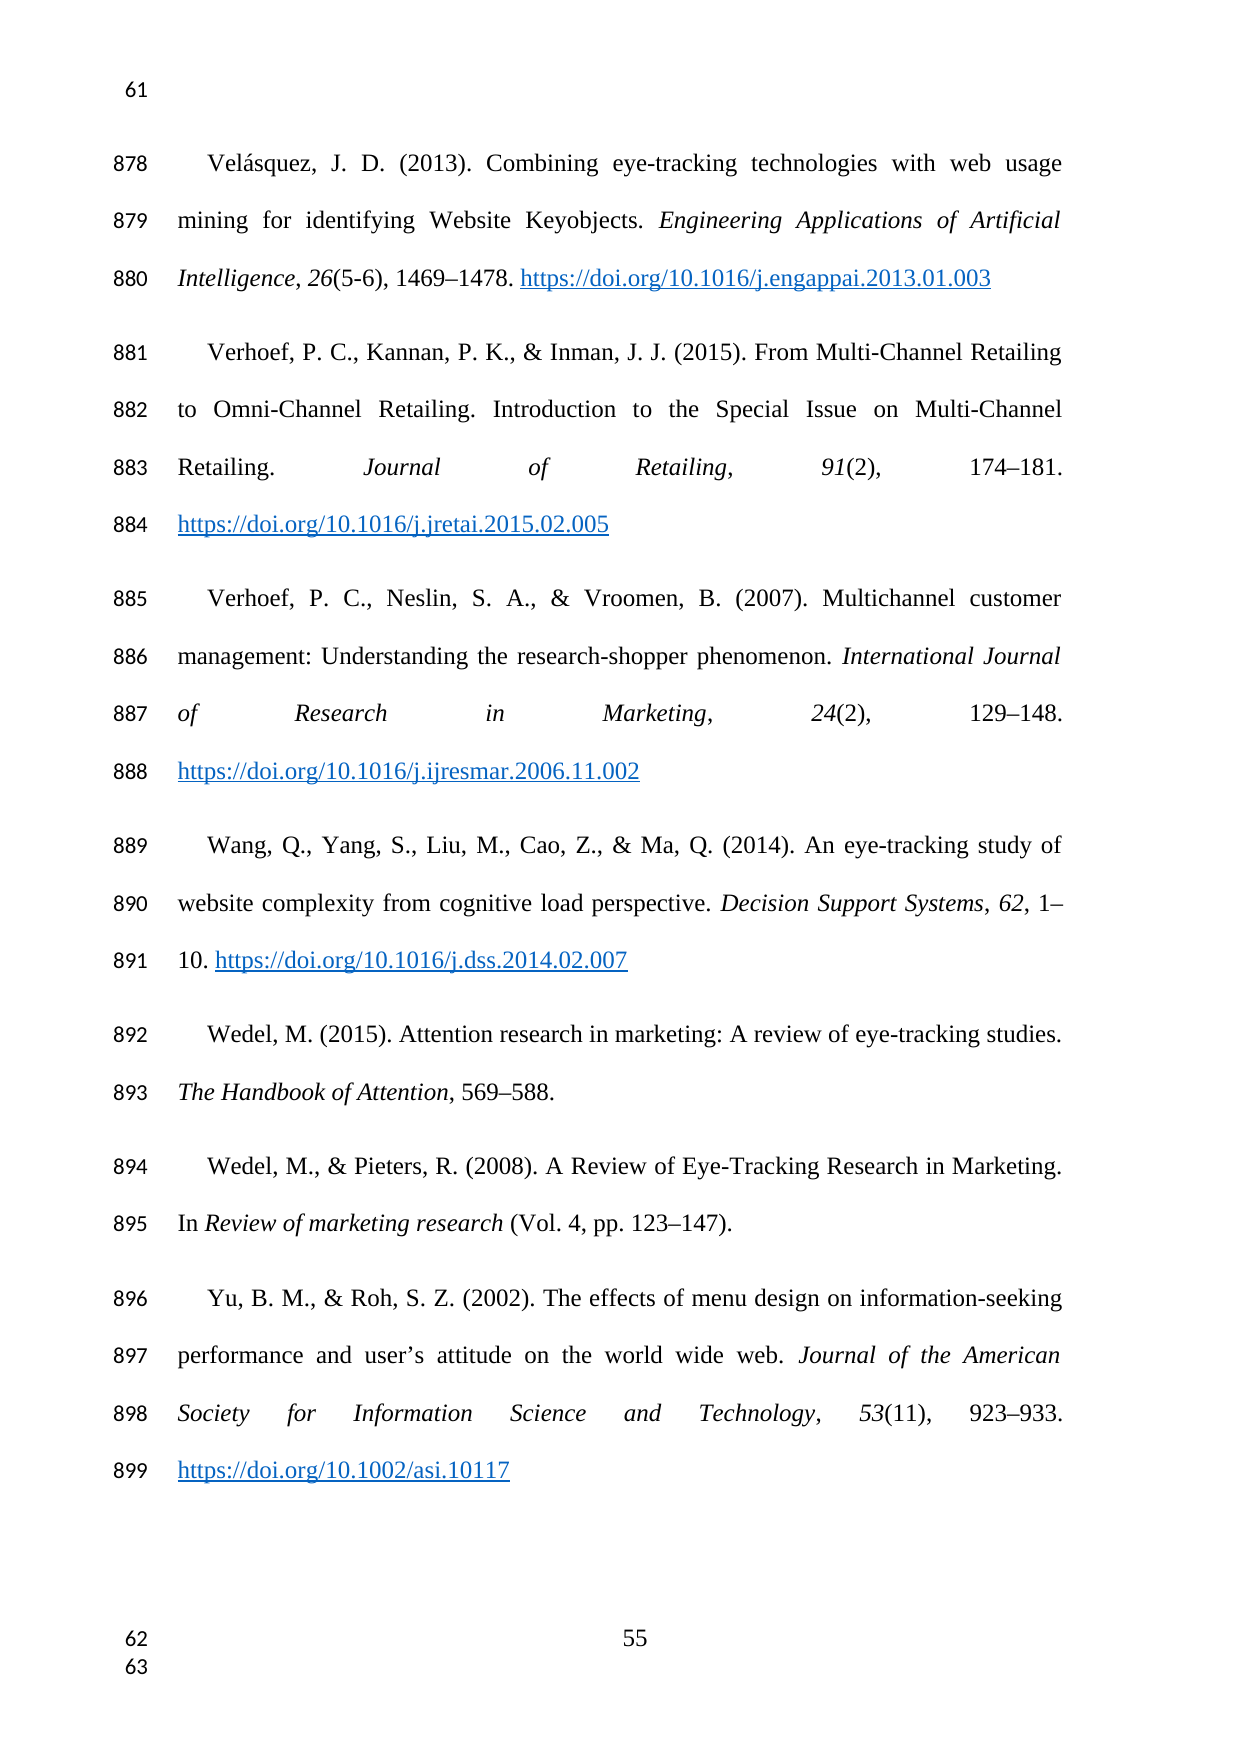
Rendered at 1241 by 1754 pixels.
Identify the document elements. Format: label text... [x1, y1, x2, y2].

text Wedel, M. (2015). Attention research in marketing: A review of eye-tracking studies. The Handbook of Attention, 569–588. [177, 1019, 1063, 1106]
text Verhoef, P. C., Neslin, S. A., & Vroomen, B. (2007). Multichannel customer management: Understanding the research-shopper phenomenon. International Journal of Research in Marketing, 24(2), 129–148. https://doi.org/10.1016/j.ijresmar.2006.11.002 [177, 583, 1063, 785]
text Yu, B. M., & Roh, S. Z. (2002). The effects of menu design on information-seeking performance and user’s attitude on the world wide web. Journal of the American Society for Information Science and Technology, 53(11), 923–933. https://doi.org/10.1002/asi.10117 [177, 1283, 1063, 1484]
text Wedel, M., & Pieters, R. (2008). A Review of Eye-Tracking Research in Marketing. In Review of marketing research (Vol. 4, pp. 123–147). [177, 1151, 1063, 1237]
text Wang, Q., Yang, S., Liu, M., Cao, Z., & Ma, Q. (2014). An eye-tracking study of website complexity from cognitive load perspective. Decision Support Systems, 62, 1–10. https://doi.org/10.1016/j.dss.2014.02.007 [177, 830, 1063, 974]
text Velásquez, J. D. (2013). Combining eye-tracking technologies with web usage mining for identifying Website Keyobjects. Engineering Applications of Artificial Intelligence, 26(5-6), 1469–1478. https://doi.org/10.1016/j.engappai.2013.01.003 [177, 148, 1063, 291]
text Verhoef, P. C., Kannan, P. K., & Inman, J. J. (2015). From Multi-Channel Retailing to Omni-Channel Retailing. Introduction to the Special Issue on Multi-Channel Retailing. Journal of Retailing, 91(2), 174–181. https://doi.org/10.1016/j.jretai.2015.02.005 [177, 337, 1063, 538]
